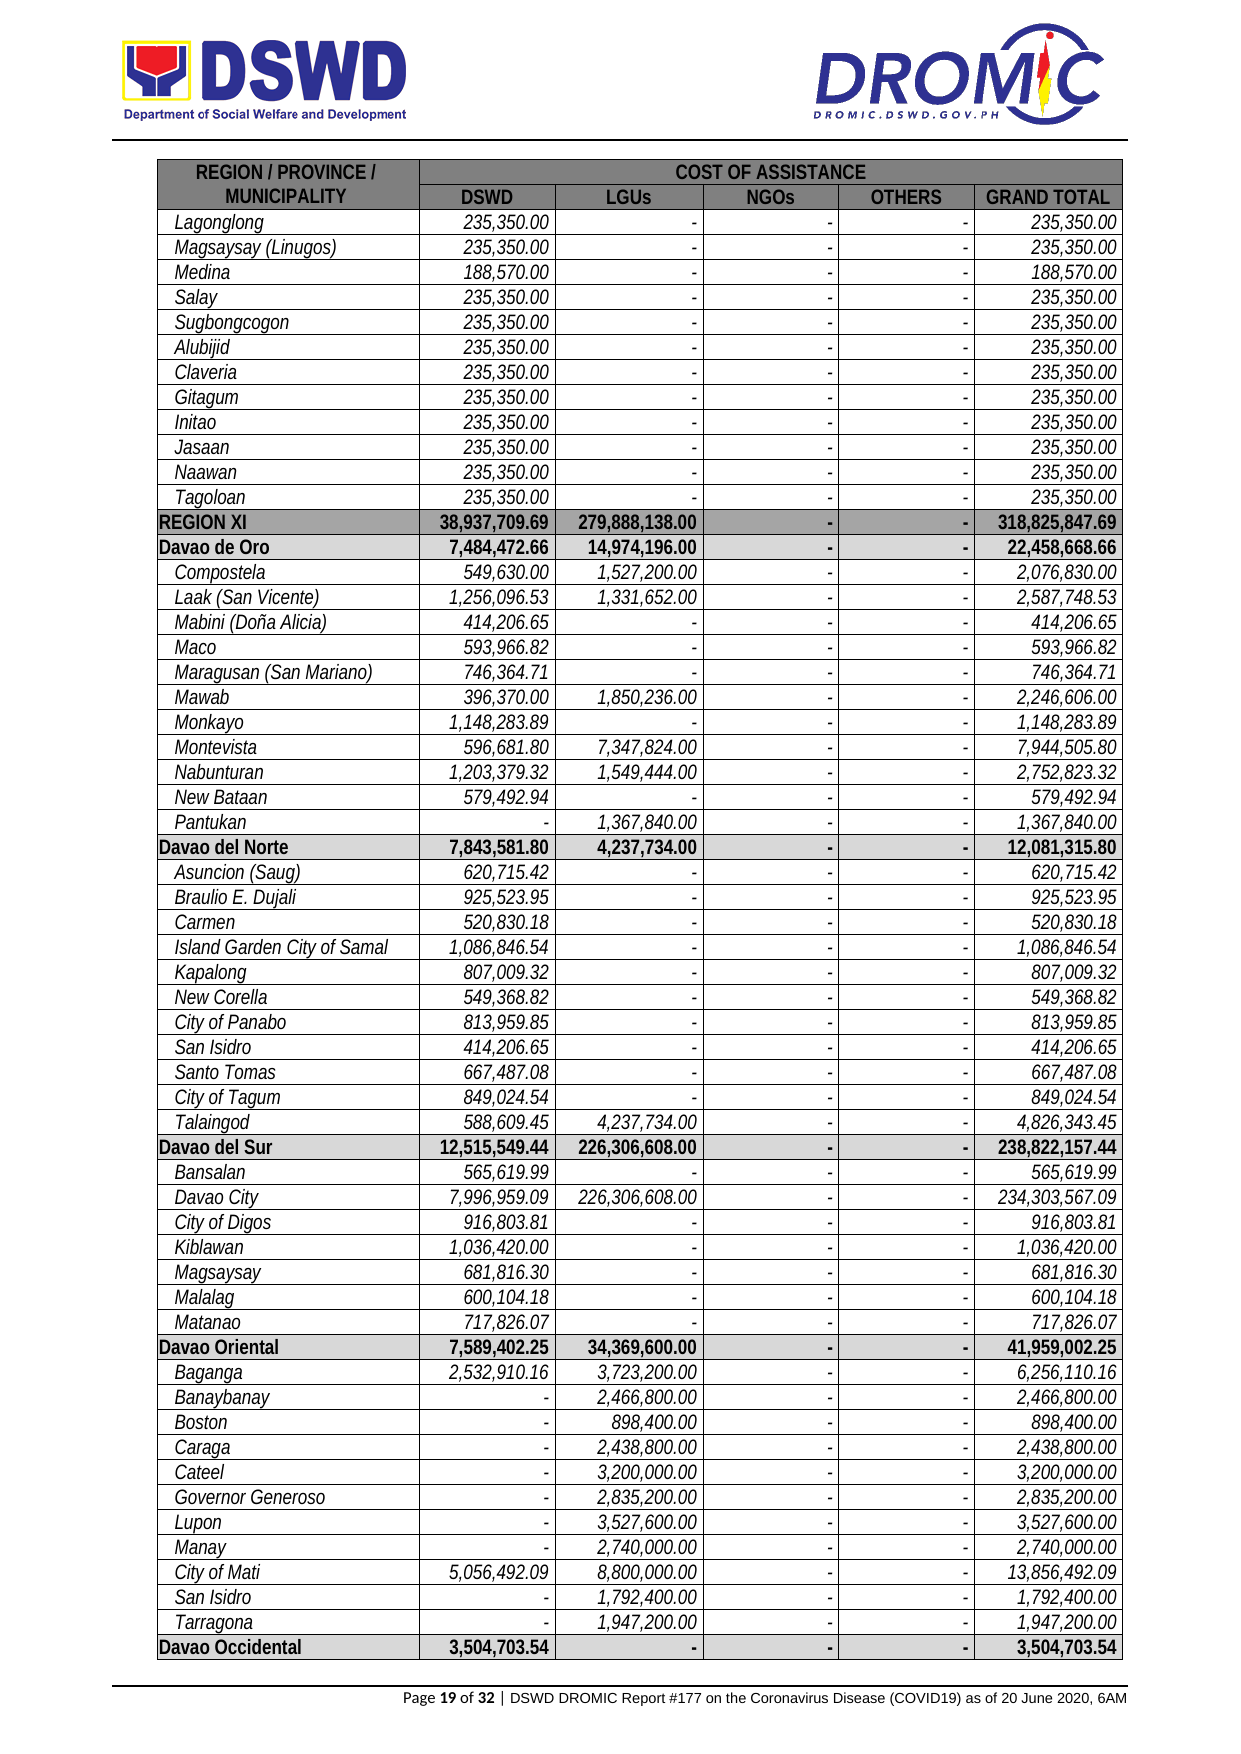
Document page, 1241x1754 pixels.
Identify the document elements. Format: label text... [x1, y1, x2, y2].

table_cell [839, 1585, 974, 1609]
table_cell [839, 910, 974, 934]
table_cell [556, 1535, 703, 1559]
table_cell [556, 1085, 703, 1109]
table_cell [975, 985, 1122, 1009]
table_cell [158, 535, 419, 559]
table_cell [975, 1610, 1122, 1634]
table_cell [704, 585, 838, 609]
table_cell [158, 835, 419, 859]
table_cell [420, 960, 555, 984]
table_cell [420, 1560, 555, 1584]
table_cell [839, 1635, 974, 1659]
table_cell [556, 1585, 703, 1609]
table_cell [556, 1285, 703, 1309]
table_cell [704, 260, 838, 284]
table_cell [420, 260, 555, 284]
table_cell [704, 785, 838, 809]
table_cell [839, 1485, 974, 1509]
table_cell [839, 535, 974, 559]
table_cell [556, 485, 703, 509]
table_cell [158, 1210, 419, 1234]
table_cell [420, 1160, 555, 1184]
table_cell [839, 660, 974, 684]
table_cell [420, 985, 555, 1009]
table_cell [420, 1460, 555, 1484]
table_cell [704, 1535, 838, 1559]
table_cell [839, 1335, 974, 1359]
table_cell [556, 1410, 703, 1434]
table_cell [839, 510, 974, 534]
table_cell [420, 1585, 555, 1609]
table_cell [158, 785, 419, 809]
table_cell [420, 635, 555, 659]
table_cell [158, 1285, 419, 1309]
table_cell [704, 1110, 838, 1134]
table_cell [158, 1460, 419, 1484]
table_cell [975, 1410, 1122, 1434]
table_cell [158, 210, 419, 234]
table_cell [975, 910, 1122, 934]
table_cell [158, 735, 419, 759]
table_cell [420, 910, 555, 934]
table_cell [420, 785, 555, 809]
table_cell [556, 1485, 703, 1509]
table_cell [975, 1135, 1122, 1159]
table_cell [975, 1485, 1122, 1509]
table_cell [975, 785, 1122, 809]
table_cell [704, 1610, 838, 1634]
picture [781, 23, 1133, 125]
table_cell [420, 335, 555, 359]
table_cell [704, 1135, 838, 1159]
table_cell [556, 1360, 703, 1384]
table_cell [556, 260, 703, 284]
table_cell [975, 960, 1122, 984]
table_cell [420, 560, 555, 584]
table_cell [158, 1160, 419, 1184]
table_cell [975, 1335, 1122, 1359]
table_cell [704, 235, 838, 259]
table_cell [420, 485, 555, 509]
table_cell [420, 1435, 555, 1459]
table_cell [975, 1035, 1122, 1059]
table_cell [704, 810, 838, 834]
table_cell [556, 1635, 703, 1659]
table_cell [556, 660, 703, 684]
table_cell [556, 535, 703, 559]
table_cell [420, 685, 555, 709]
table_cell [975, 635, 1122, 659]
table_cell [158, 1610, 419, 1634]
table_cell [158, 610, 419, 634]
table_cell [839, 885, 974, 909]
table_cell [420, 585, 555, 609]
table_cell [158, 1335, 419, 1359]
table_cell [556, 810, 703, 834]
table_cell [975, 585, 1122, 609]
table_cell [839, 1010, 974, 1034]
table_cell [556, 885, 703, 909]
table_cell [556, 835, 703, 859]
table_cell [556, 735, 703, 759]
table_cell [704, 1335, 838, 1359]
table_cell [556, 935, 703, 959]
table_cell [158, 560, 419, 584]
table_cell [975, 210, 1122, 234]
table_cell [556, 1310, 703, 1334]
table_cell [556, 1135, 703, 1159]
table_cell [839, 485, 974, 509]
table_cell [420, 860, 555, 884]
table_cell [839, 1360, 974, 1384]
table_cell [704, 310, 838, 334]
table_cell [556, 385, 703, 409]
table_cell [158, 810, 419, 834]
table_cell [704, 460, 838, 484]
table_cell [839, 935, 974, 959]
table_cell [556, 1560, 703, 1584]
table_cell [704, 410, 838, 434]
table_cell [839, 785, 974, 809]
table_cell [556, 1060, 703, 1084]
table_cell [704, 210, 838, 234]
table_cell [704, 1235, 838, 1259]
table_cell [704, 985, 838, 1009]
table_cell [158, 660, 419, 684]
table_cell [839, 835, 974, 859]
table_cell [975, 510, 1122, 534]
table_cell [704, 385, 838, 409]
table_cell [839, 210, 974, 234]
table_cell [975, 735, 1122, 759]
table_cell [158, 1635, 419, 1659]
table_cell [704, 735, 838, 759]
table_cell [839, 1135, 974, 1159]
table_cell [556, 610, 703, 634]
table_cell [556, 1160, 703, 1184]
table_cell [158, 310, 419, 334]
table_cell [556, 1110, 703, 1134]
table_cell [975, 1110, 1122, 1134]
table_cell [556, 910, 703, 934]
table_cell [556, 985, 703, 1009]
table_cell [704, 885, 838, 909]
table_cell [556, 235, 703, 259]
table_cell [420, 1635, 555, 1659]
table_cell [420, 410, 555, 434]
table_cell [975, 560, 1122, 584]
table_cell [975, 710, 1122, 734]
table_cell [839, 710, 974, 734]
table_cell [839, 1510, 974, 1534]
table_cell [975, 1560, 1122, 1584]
table_cell OTHERS [839, 185, 974, 209]
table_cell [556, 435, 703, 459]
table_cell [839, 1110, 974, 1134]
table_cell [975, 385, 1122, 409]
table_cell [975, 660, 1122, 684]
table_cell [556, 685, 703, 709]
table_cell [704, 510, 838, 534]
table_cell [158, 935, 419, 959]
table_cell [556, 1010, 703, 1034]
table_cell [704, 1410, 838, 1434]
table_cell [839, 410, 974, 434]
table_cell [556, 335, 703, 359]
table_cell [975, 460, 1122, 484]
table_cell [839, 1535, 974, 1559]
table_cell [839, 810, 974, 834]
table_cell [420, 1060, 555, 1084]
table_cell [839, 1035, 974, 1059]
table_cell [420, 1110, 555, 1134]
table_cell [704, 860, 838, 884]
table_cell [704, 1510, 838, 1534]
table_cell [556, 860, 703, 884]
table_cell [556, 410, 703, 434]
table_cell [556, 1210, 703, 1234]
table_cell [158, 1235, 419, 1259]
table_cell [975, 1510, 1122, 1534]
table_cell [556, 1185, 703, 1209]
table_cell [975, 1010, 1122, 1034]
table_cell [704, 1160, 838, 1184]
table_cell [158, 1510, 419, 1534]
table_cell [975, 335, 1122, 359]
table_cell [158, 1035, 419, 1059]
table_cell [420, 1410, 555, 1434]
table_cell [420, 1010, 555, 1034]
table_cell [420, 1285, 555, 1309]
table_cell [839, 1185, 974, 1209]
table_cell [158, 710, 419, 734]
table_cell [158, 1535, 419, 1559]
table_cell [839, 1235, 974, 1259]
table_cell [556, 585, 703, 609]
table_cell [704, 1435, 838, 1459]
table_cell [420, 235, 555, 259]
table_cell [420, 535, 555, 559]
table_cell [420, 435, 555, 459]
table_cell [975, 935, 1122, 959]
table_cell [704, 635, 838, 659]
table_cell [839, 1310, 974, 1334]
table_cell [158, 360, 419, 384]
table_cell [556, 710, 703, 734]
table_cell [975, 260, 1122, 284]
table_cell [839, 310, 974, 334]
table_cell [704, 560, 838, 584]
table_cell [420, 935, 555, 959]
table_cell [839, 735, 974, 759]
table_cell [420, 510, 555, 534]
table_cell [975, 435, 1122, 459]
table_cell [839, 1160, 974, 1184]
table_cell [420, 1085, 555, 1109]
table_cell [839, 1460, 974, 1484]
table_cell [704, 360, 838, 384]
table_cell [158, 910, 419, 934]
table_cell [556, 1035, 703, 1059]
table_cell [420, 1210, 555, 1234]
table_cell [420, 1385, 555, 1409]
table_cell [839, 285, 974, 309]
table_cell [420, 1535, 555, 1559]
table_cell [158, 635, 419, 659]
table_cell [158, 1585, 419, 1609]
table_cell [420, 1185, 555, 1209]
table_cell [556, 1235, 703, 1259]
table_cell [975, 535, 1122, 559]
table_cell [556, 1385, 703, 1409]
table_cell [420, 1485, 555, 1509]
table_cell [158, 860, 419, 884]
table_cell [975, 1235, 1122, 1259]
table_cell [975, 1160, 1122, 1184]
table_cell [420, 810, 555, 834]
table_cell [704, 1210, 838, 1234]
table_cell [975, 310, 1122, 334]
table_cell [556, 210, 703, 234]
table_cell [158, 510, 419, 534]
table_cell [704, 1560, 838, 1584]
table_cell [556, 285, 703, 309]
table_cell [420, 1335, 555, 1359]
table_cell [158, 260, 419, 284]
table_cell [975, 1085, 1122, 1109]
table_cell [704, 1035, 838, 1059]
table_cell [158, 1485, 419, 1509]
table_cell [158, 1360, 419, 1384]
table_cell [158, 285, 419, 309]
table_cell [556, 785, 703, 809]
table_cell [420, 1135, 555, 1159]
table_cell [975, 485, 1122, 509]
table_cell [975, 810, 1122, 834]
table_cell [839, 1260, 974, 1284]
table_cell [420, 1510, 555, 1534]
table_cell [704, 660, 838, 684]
table_cell GRAND TOTAL [975, 185, 1122, 209]
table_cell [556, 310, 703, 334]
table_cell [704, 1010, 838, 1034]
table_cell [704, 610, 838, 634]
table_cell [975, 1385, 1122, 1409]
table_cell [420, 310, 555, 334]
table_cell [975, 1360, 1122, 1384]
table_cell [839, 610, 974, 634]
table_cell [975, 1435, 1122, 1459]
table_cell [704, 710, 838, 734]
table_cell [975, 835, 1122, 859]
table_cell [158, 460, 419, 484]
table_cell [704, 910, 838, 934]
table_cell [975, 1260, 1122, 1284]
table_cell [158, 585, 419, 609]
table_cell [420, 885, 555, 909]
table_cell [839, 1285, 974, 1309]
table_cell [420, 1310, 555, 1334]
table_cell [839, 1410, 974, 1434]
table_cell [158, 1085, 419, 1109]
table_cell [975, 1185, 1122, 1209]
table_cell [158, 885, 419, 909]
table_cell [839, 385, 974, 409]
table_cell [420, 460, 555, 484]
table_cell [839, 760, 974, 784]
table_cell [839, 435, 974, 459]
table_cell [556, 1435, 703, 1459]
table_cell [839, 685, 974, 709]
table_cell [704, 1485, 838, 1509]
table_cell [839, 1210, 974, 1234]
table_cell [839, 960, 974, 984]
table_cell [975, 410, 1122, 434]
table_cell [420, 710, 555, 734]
table_cell LGUs [556, 185, 703, 209]
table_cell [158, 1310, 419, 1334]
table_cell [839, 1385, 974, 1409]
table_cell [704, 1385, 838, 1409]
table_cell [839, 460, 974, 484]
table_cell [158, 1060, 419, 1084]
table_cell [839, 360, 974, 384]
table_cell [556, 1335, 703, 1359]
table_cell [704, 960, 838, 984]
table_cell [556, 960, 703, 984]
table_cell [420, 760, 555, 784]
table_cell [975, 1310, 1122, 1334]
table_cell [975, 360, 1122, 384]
picture [112, 37, 416, 125]
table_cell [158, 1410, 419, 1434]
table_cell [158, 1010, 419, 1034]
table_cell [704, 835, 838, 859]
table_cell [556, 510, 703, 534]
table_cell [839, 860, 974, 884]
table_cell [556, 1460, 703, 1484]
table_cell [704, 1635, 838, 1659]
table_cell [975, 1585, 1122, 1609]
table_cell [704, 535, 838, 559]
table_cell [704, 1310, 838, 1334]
table_header COST OF ASSISTANCE [420, 160, 1122, 184]
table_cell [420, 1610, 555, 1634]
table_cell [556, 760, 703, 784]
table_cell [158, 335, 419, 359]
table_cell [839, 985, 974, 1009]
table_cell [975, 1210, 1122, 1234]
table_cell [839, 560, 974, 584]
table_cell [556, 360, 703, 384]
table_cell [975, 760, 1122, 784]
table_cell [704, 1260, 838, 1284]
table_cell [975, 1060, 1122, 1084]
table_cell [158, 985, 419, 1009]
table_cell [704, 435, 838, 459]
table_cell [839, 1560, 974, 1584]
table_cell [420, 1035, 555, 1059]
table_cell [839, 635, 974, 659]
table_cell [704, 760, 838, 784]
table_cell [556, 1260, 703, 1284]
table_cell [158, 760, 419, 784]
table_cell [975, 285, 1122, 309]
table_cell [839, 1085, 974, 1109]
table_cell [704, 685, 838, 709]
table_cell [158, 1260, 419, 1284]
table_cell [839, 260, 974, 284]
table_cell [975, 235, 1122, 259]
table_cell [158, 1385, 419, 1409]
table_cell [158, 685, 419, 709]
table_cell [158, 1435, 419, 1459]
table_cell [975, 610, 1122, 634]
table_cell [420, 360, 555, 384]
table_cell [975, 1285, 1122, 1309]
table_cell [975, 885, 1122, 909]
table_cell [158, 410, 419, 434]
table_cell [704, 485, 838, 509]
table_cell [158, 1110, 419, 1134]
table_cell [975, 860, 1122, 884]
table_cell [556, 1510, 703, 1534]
table_header REGION / PROVINCE / MUNICIPALITY [158, 160, 419, 209]
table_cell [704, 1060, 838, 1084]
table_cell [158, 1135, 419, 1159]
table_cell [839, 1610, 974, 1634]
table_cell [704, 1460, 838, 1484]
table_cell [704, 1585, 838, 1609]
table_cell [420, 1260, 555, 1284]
table_cell NGOs [704, 185, 838, 209]
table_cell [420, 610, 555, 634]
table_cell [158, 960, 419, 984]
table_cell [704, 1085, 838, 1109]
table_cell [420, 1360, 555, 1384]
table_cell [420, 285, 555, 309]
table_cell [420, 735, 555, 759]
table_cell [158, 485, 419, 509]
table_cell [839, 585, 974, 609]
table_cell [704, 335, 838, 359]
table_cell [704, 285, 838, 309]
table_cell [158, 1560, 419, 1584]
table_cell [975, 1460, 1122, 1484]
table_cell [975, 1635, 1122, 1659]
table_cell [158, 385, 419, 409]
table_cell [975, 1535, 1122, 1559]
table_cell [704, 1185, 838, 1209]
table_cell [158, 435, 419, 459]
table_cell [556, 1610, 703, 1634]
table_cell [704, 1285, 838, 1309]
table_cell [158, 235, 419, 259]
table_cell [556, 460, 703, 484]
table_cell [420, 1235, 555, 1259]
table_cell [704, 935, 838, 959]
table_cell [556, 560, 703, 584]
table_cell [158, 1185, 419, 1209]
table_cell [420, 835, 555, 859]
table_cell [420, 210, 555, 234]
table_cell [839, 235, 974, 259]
table_cell DSWD [420, 185, 555, 209]
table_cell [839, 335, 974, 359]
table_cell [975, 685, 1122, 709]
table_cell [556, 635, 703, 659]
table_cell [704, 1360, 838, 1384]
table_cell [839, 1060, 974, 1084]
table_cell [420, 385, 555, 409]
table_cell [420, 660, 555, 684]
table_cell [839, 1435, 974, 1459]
